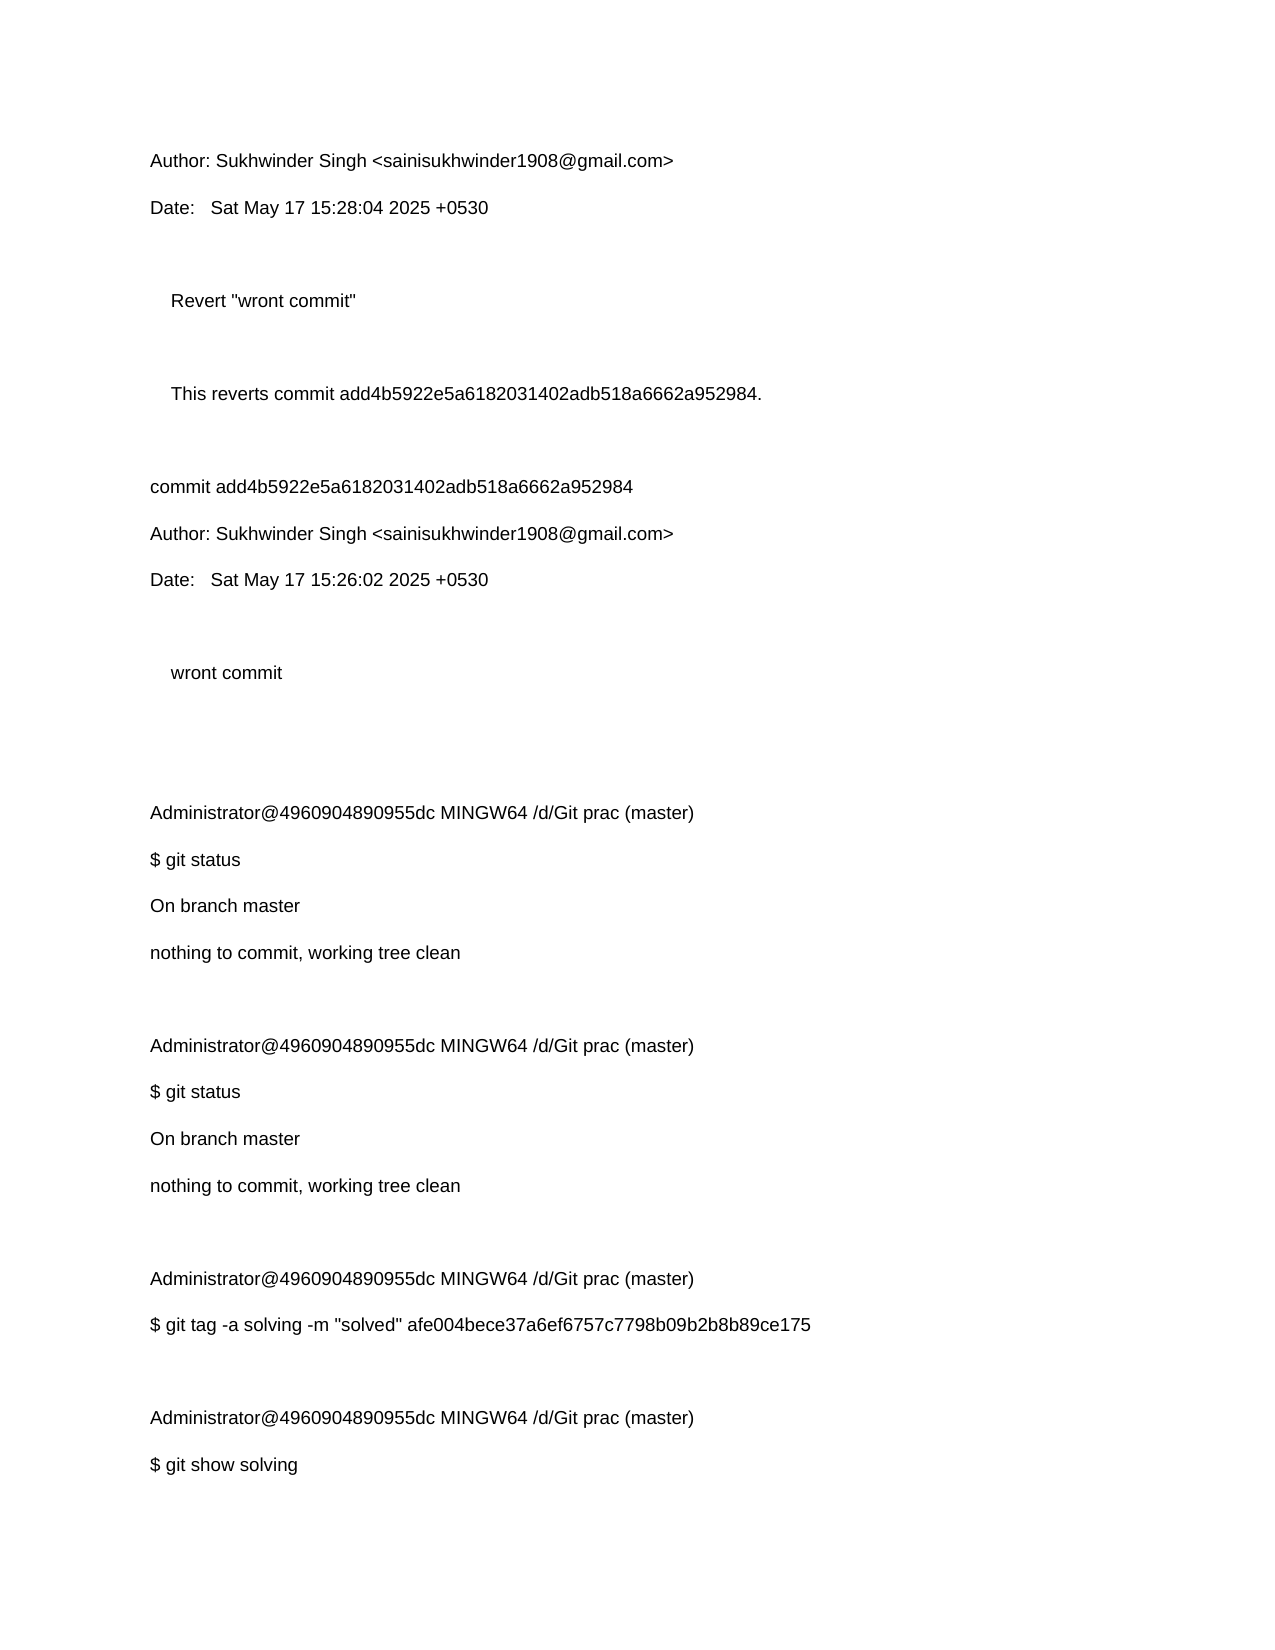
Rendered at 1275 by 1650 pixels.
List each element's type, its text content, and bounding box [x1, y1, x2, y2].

text Administrator@4960904890955dc MINGW64 /d/Git prac (master) [150, 1035, 1125, 1056]
text commit add4b5922e5a6182031402adb518a6662a952984 [150, 476, 1125, 497]
text Revert "wront commit" [150, 290, 1125, 311]
text $ git show solving [150, 1454, 1125, 1475]
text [150, 150, 1125, 172]
text $ git tag -a solving -m "solved" afe004bece37a6ef6757c7798b09b2b8b89ce175 [150, 1314, 1125, 1336]
text Author: Sukhwinder Singh <sainisukhwinder1908@gmail.com> [150, 522, 1125, 544]
text nothing to commit, working tree clean [150, 1174, 1125, 1196]
text Date: Sat May 17 15:28:04 2025 +0530 [150, 197, 1125, 218]
text On branch master [150, 895, 1125, 917]
text nothing to commit, working tree clean [150, 942, 1125, 963]
text This reverts commit add4b5922e5a6182031402adb518a6662a952984. [150, 383, 1125, 404]
text Administrator@4960904890955dc MINGW64 /d/Git prac (master) [150, 1267, 1125, 1289]
text $ git status [150, 1081, 1125, 1103]
text $ git status [150, 848, 1125, 870]
text wront commit [150, 662, 1125, 684]
text On branch master [150, 1128, 1125, 1149]
text Date: Sat May 17 15:26:02 2025 +0530 [150, 569, 1125, 591]
text Administrator@4960904890955dc MINGW64 /d/Git prac (master) [150, 1407, 1125, 1429]
text Administrator@4960904890955dc MINGW64 /d/Git prac (master) [150, 802, 1125, 823]
